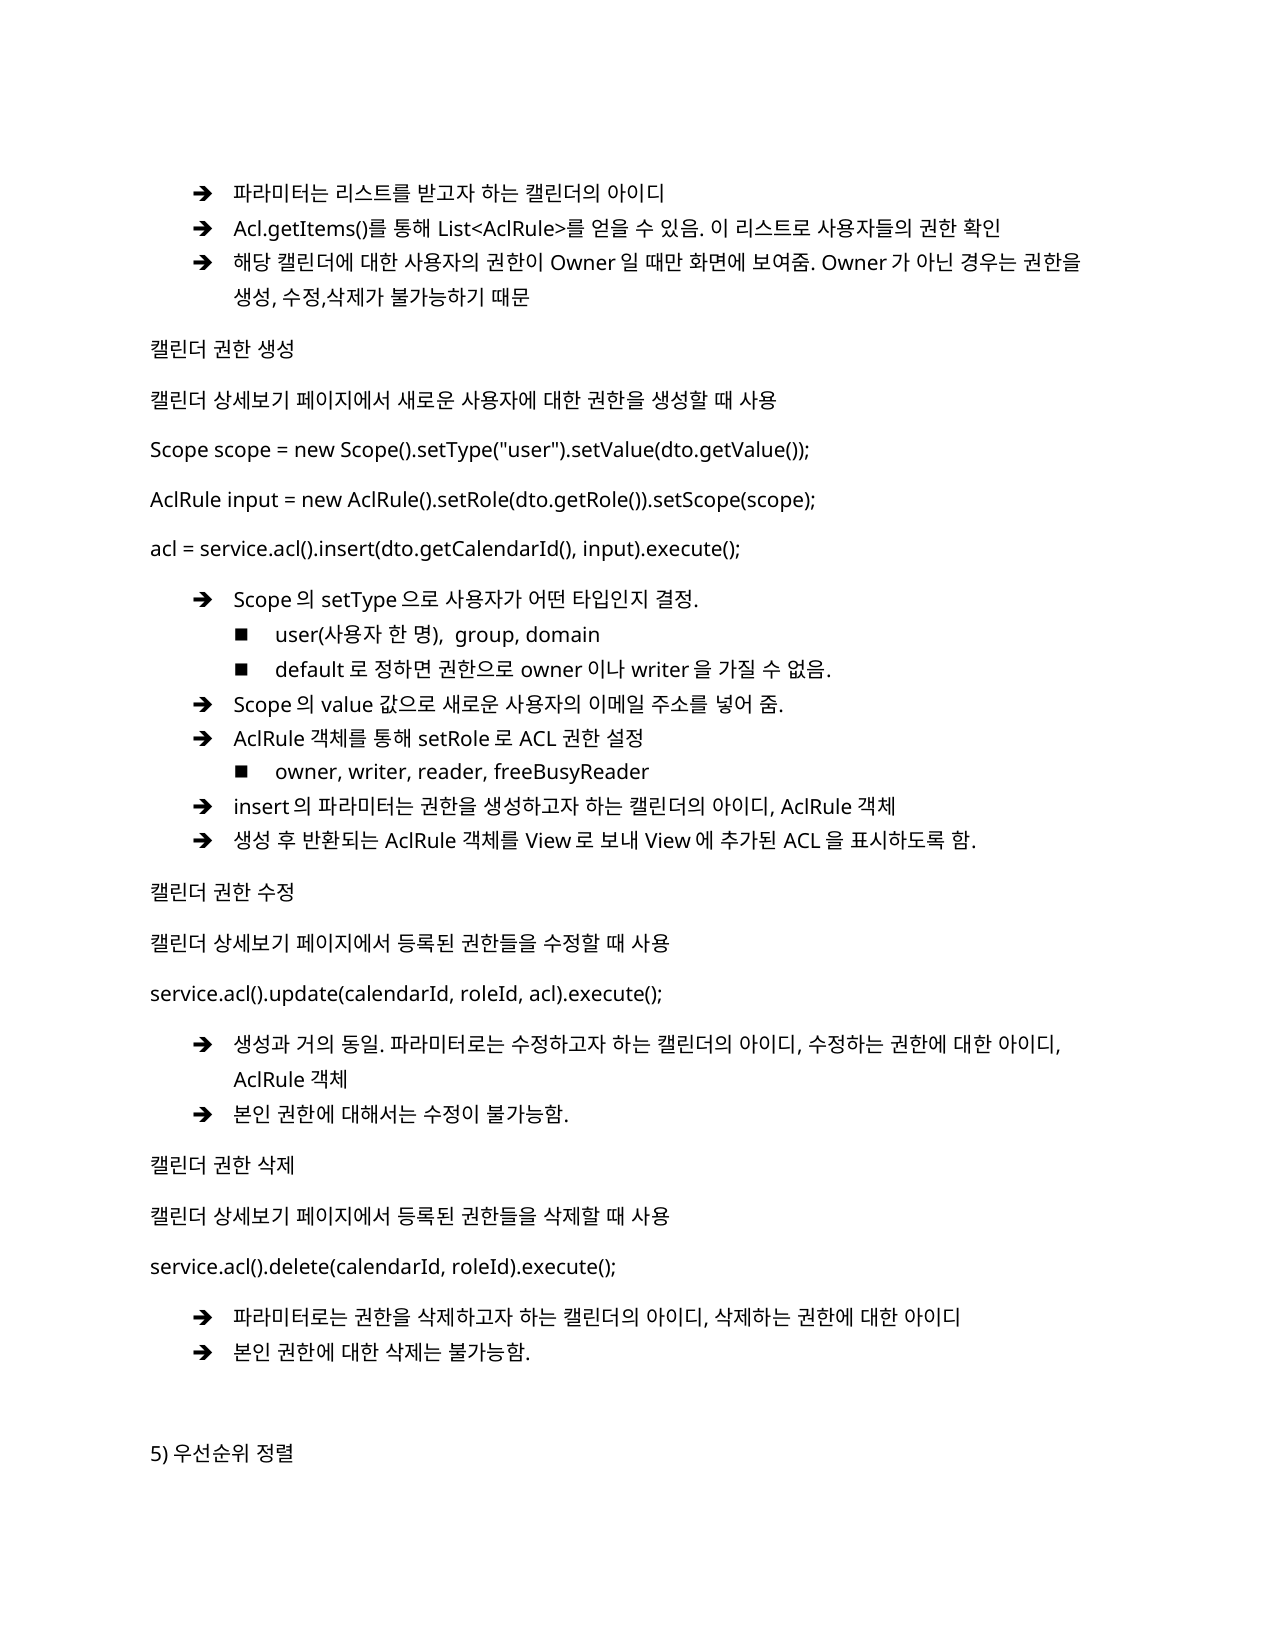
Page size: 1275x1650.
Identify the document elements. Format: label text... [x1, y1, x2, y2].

text 캘린더 권한 삭제 [150, 1149, 1125, 1179]
text Scope scope = new Scope().setType("user").setValue(dto.getValue()); [150, 436, 1125, 464]
text 캘린더 권한 생성 [150, 333, 1125, 363]
text 캘린더 상세보기 페이지에서 등록된 권한들을 수정할 때 사용 [150, 928, 1125, 958]
list owner, writer, reader, freeBusyReader [233, 757, 1125, 786]
list 본인 권한에 대해서는 수정이 불가능함. [192, 1098, 1125, 1128]
list 생성 후 반환되는 AclRule 객체를 View로 보내 View에 추가된 ACL을 표시하도록 함. [192, 825, 1125, 855]
text 캘린더 권한 수정 [150, 876, 1125, 906]
text 5) 우선순위 정렬 [150, 1437, 1125, 1467]
list 파라미터는 리스트를 받고자 하는 캘린더의 아이디 [192, 177, 1125, 207]
list Acl.getItems()를 통해 List<AclRule>를 얻을 수 있음. 이 리스트로 사용자들의 권한 확인 [192, 212, 1125, 242]
list Scope의 setType으로 사용자가 어떤 타입인지 결정. [192, 583, 1125, 614]
list user(사용자 한 명), group, domain [233, 618, 1125, 648]
list 해당 캘린더에 대한 사용자의 권한이 Owner일 때만 화면에 보여줌. Owner가 아닌 경우는 권한을 생성, 수정,삭제가 불가능하기 때문 [192, 247, 1125, 312]
list 생성과 거의 동일. 파라미터로는 수정하고자 하는 캘린더의 아이디, 수정하는 권한에 대한 아이디, AclRule 객체 [192, 1028, 1125, 1093]
list Scope의 value 값으로 새로운 사용자의 이메일 주소를 넣어 줌. [192, 688, 1125, 718]
text service.acl().update(calendarId, roleId, acl).execute(); [150, 979, 1125, 1007]
list 본인 권한에 대한 삭제는 불가능함. [192, 1336, 1125, 1366]
list default 로 정하면 권한으로 owner이나 writer을 가질 수 없음. [233, 653, 1125, 683]
list 파라미터로는 권한을 삭제하고자 하는 캘린더의 아이디, 삭제하는 권한에 대한 아이디 [192, 1301, 1125, 1332]
text service.acl().delete(calendarId, roleId).execute(); [150, 1252, 1125, 1280]
text 캘린더 상세보기 페이지에서 등록된 권한들을 삭제할 때 사용 [150, 1201, 1125, 1231]
text AclRule input = new AclRule().setRole(dto.getRole()).setScope(scope); [150, 485, 1125, 513]
list insert의 파라미터는 권한을 생성하고자 하는 캘린더의 아이디, AclRule 객체 [192, 790, 1125, 820]
text acl = service.acl().insert(dto.getCalendarId(), input).execute(); [150, 534, 1125, 563]
text 캘린더 상세보기 페이지에서 새로운 사용자에 대한 권한을 생성할 때 사용 [150, 384, 1125, 414]
list AclRule 객체를 통해 setRole로 ACL 권한 설정 [192, 723, 1125, 753]
